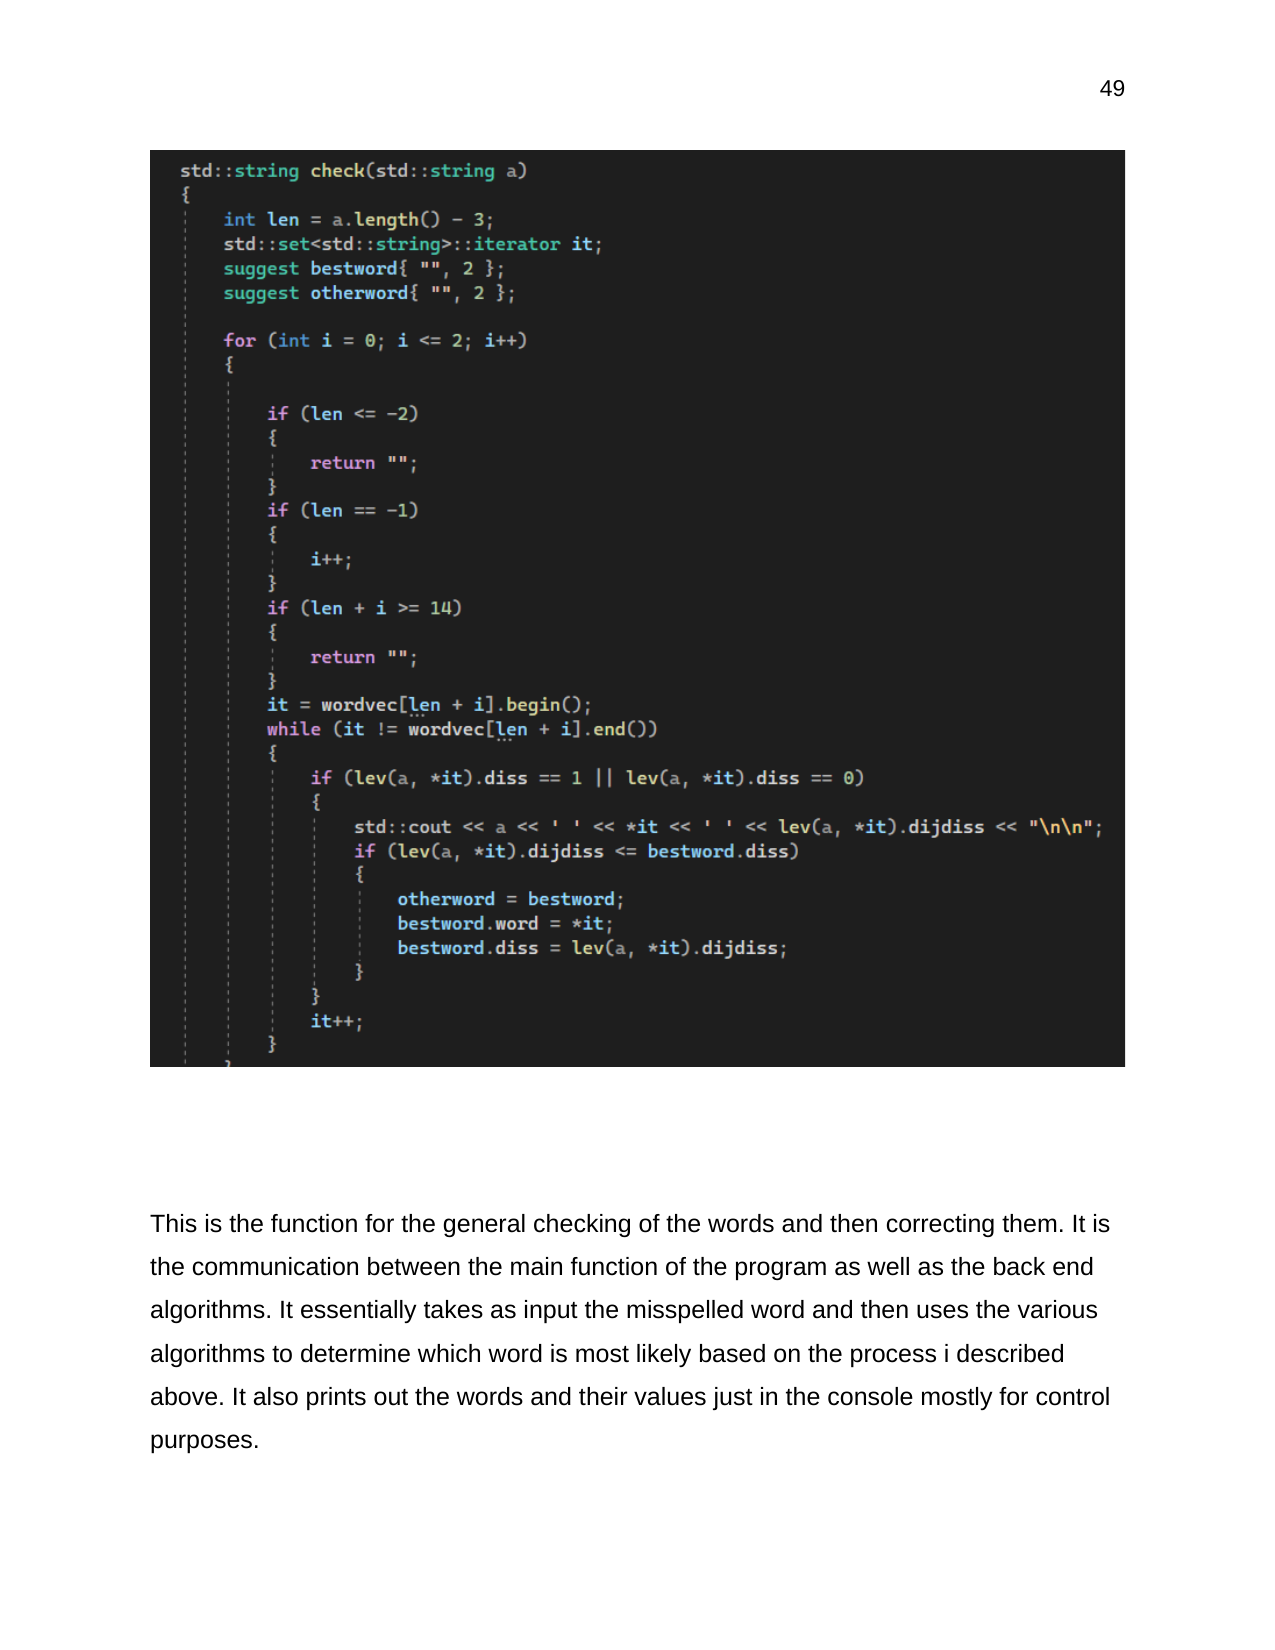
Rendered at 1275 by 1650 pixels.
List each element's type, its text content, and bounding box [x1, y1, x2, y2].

text This is the function for the general checking of the words and then correcting them. It is the communication between the main function of the program as well as the back end algorithms. It essentially takes as input the misspelled word and then uses the various algorithms to determine which word is most likely based on the process i described above. It also prints out the words and their values just in the console mostly for control purposes. [150, 1209, 1125, 1453]
picture [150, 150, 1125, 1067]
